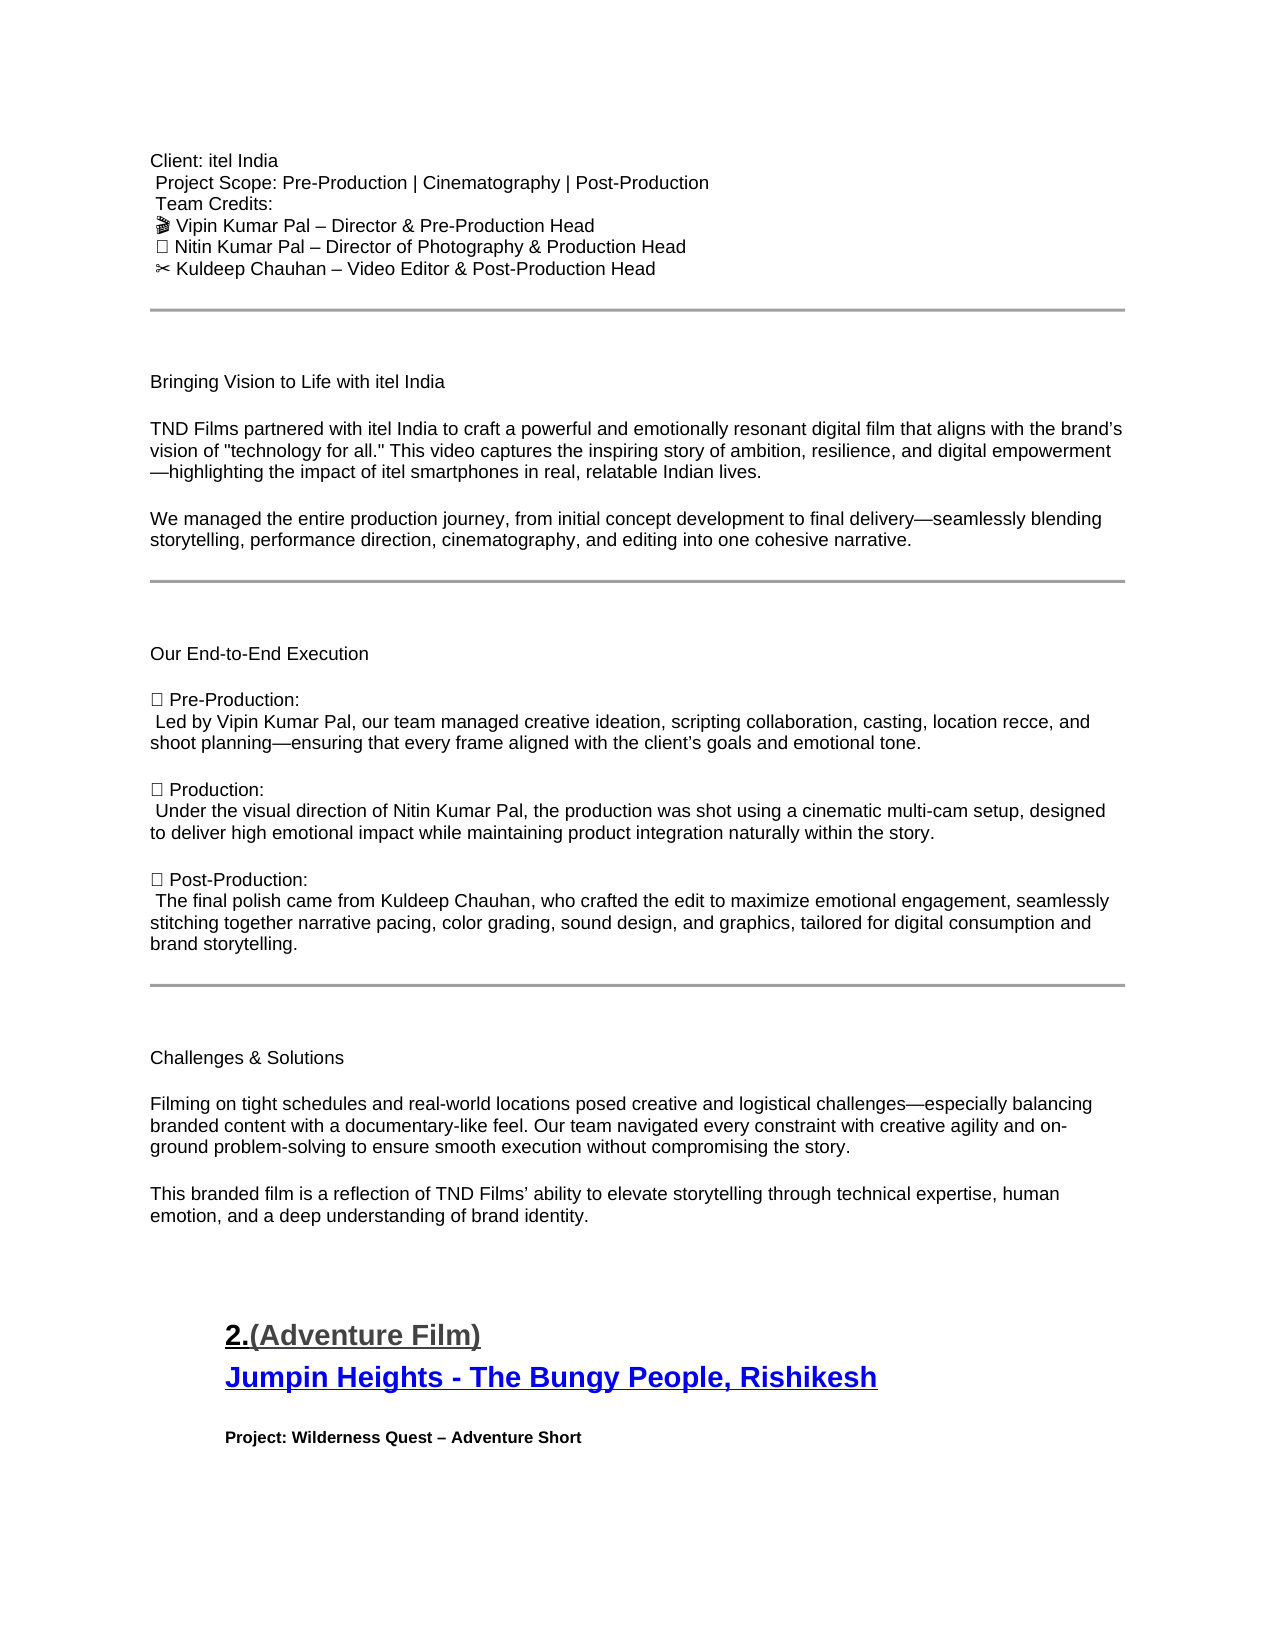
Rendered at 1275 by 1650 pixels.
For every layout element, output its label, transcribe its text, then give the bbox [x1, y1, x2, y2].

subtitle 2.(Adventure Film) [225, 1318, 1125, 1351]
subtitle Client: itel India Project Scope: Pre-Production | Cinematography | Post-Production Team Credits: 🎬 Vipin Kumar Pal – Director & Pre-Production Head 🎥 Nitin Kumar Pal – Director of Photography & Production Head ✂️ Kuldeep Chauhan – Video Editor & Post-Production Head [150, 150, 1125, 279]
subtitle TND Films partnered with itel India to craft a powerful and emotionally resonant digital film that aligns with the brand’s vision of "technology for all." This video captures the inspiring story of ambition, resilience, and digital empowerment—highlighting the impact of itel smartphones in real, relatable Indian lives. [150, 418, 1125, 482]
subtitle 🔹 Pre-Production: Led by Vipin Kumar Pal, our team managed creative ideation, scripting collaboration, casting, location recce, and shoot planning—ensuring that every frame aligned with the client’s goals and emotional tone. [150, 689, 1125, 754]
text Jumpin Heights - The Bungy People, Rishikesh [225, 1360, 1125, 1393]
subtitle Our End-to-End Execution [150, 642, 1125, 664]
subtitle Filming on tight schedules and real-world locations posed creative and logistical challenges—especially balancing branded content with a documentary-like feel. Our team navigated every constraint with creative agility and on-ground problem-solving to ensure smooth execution without compromising the story. [150, 1093, 1125, 1158]
subtitle Challenges & Solutions [150, 1047, 1125, 1068]
subtitle This branded film is a reflection of TND Films’ ability to elevate storytelling through technical expertise, human emotion, and a deep understanding of brand identity. [150, 1183, 1125, 1226]
subtitle We managed the entire production journey, from initial concept development to final delivery—seamlessly blending storytelling, performance direction, cinematography, and editing into one cohesive narrative. [150, 507, 1125, 551]
subtitle 🔹 Post-Production: The final polish came from Kuldeep Chauhan, who crafted the edit to maximize emotional engagement, seamlessly stitching together narrative pacing, color grading, sound design, and graphics, tailored for digital consumption and brand storytelling. [150, 868, 1125, 955]
subtitle Project: Wilderness Quest – Adventure Short [225, 1427, 1125, 1447]
subtitle Bringing Vision to Life with itel India [150, 371, 1125, 393]
subtitle 🔹 Production: Under the visual direction of Nitin Kumar Pal, the production was shot using a cinematic multi-cam setup, designed to deliver high emotional impact while maintaining product integration naturally within the story. [150, 779, 1125, 843]
